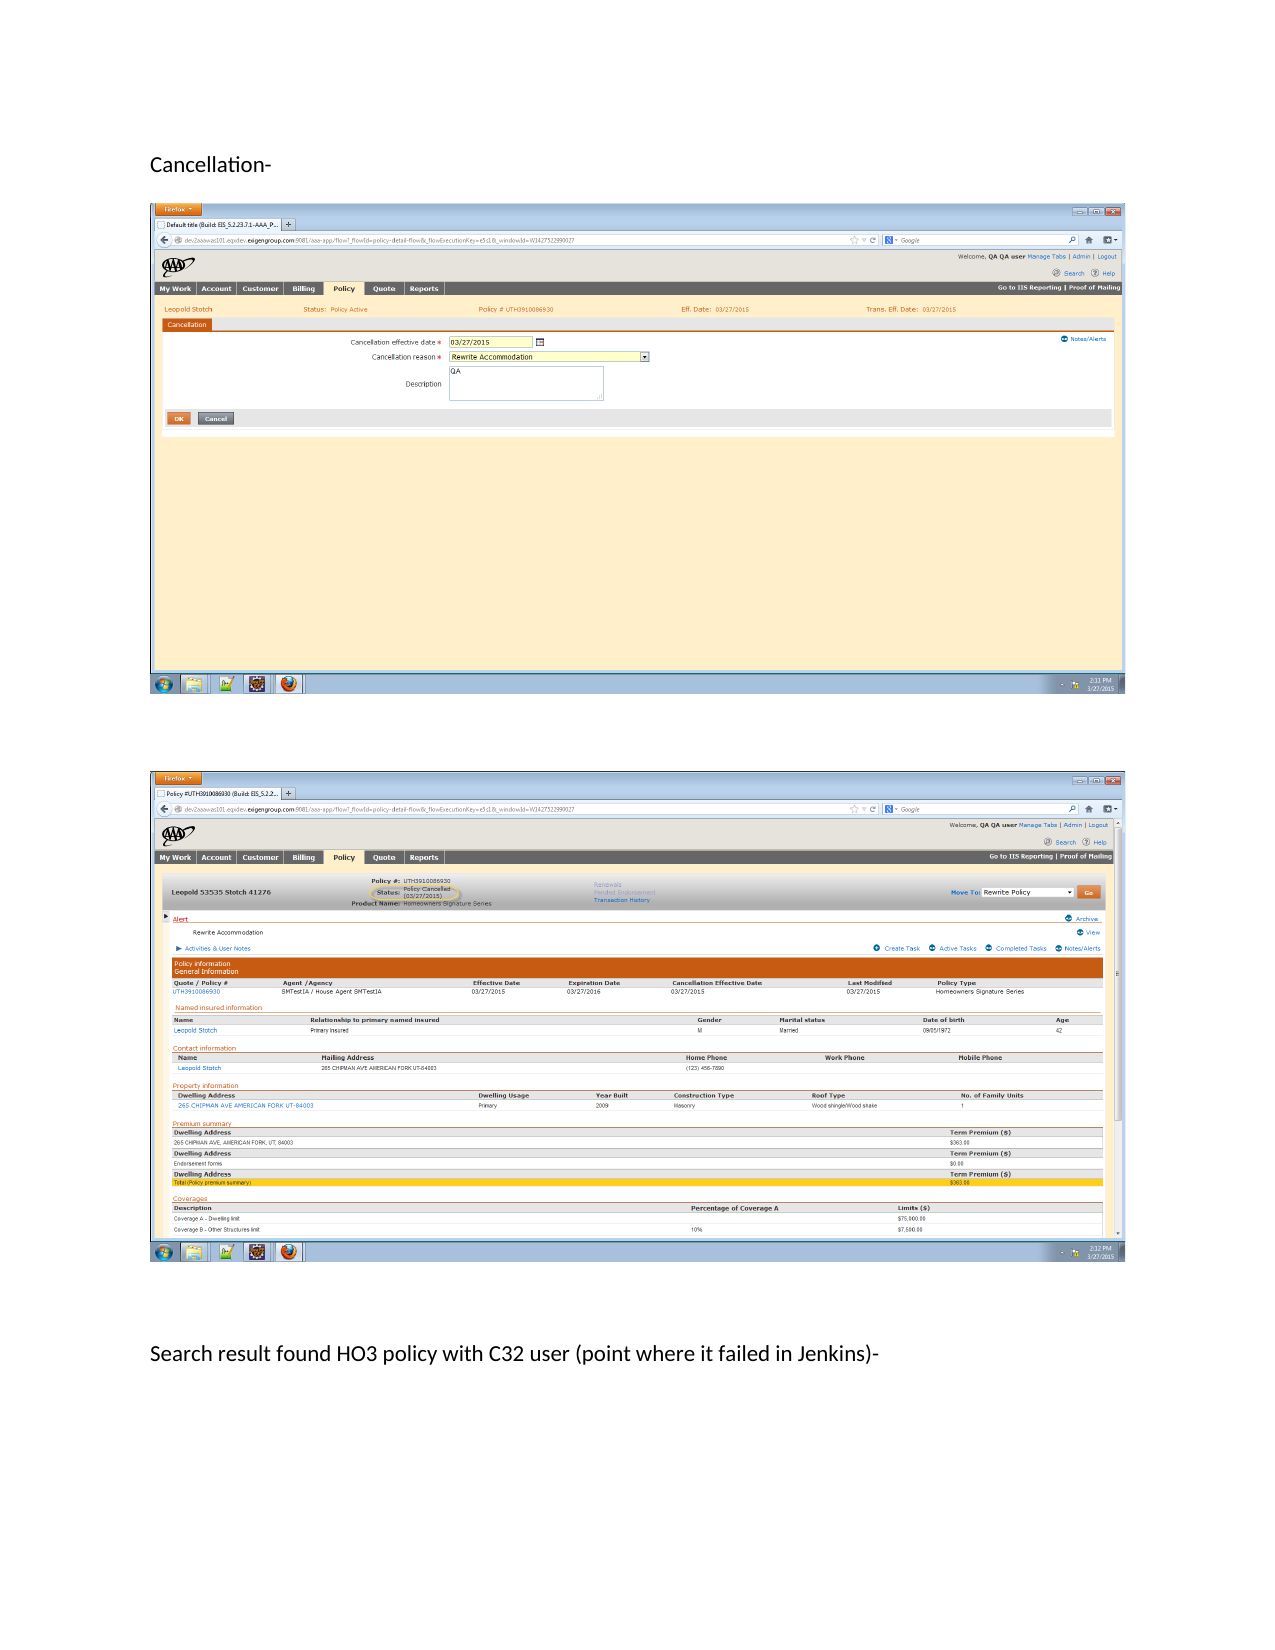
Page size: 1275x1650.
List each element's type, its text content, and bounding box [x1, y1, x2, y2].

text Cancellation- [150, 150, 1125, 178]
text Search result found HO3 policy with C32 user (point where it failed in Jenkins)- [150, 1339, 1125, 1367]
picture [150, 771, 1125, 1262]
picture [150, 203, 1125, 694]
